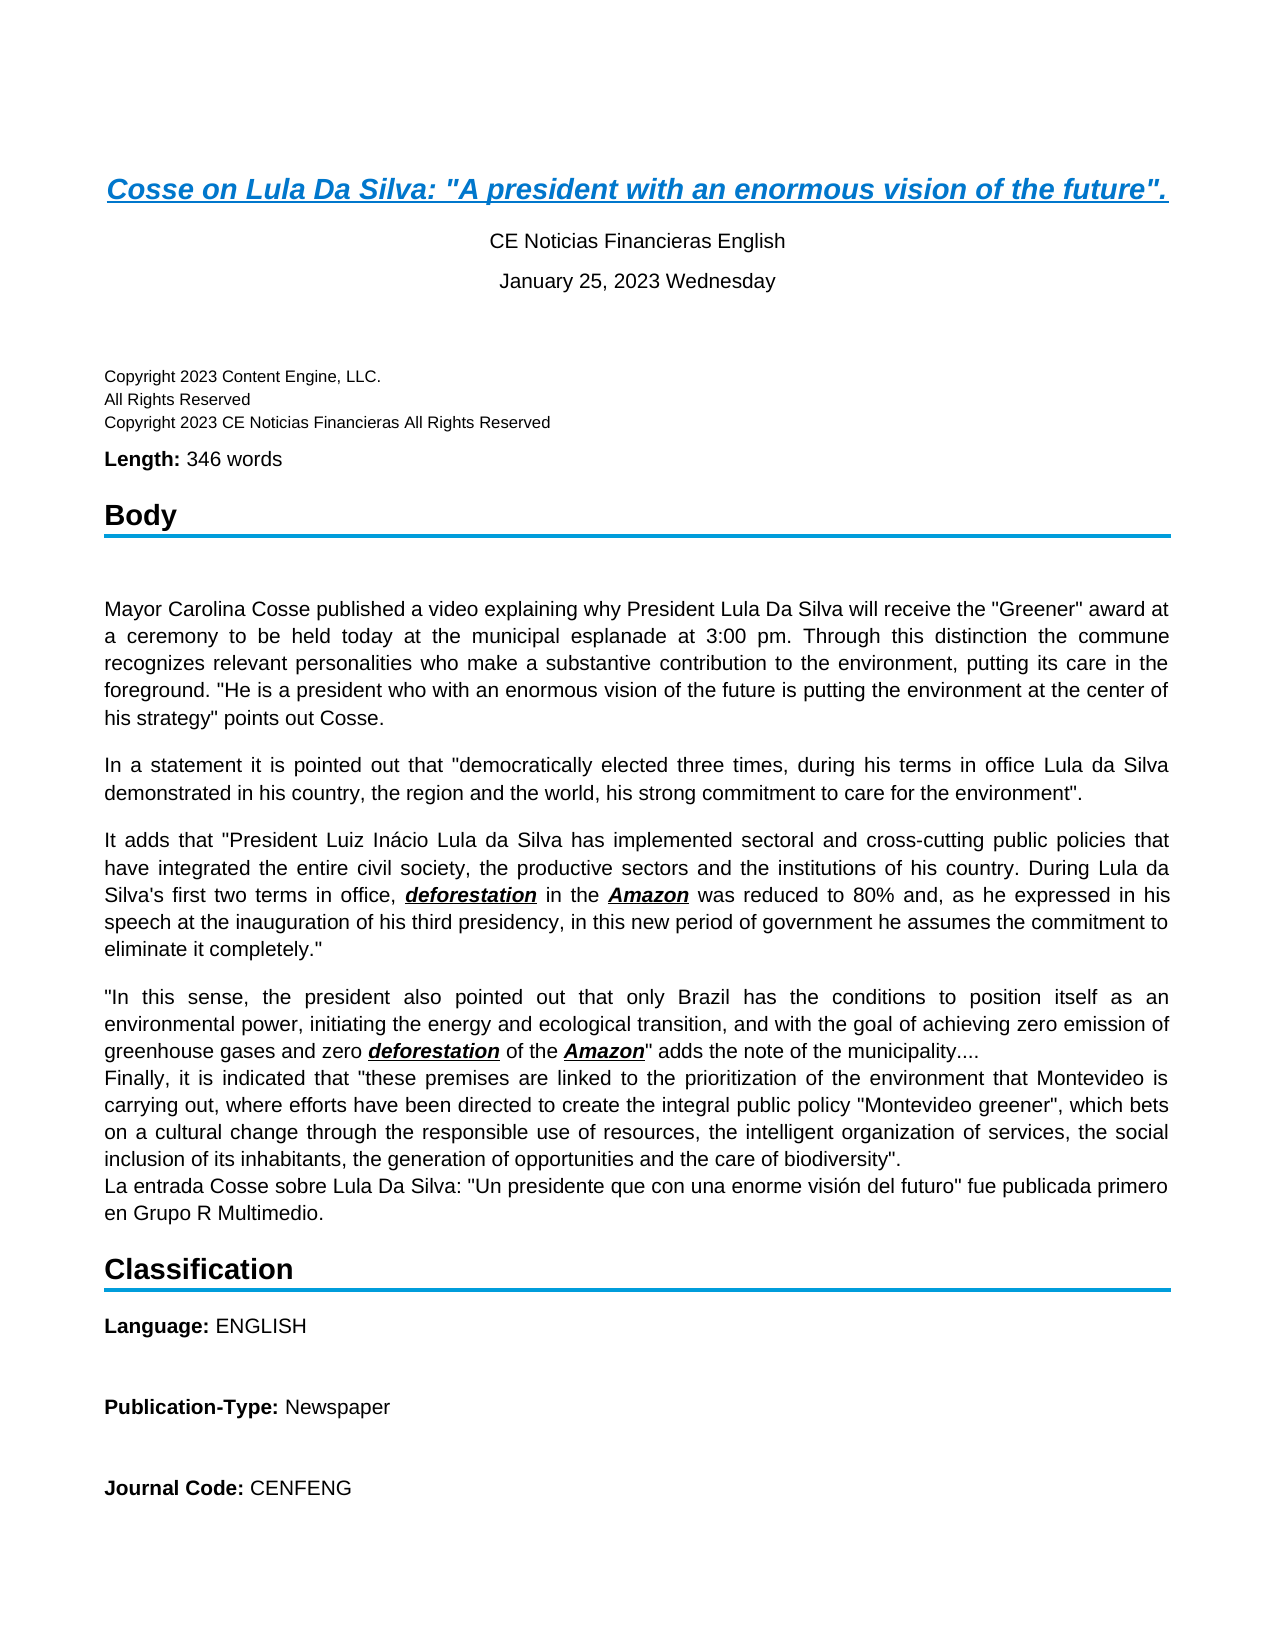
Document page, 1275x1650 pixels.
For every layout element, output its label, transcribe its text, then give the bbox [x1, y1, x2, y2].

text Journal Code: CENFENG [104, 1443, 1171, 1499]
text Copyright 2023 CE Noticias Financieras All Rights Reserved [104, 409, 1171, 432]
subtitle Cosse on Lula Da Silva: "A president with an enormous vision of the future". [104, 170, 1171, 205]
text Language: ENGLISH [104, 1311, 1171, 1338]
text In a statement it is pointed out that "democratically elected three times, during his terms in office Lula da Silva demonstrated in his country, the region and the world, his strong commitment to care for the environment". [104, 750, 1171, 804]
text Publication-Type: Newspaper [104, 1363, 1171, 1418]
text Classification [104, 1250, 1171, 1286]
text Finally, it is indicated that "these premises are linked to the prioritization of the environment that Montevideo is carrying out, where efforts have been directed to create the integral public policy "Montevideo greener", which bets on a cultural change through the responsible use of resources, the intelligent organization of services, the social inclusion of its inhabitants, the generation of opportunities and the care of biodiversity". [104, 1063, 1171, 1171]
text Mayor Carolina Cosse published a video explaining why President Lula Da Silva will receive the "Greener" award at a ceremony to be held today at the municipal esplanade at 3:00 pm. Through this distinction the commune recognizes relevant personalities who make a substantive contribution to the environment, putting its care in the foreground. "He is a president who with an enormous vision of the future is putting the environment at the center of his strategy" points out Cosse. [104, 594, 1171, 729]
text Body [104, 496, 1171, 532]
text Length: 346 words [104, 444, 1171, 471]
text Copyright 2023 Content Engine, LLC. [104, 334, 1171, 386]
text All Rights Reserved [104, 386, 1171, 409]
text January 25, 2023 Wednesday [104, 266, 1171, 293]
text La entrada Cosse sobre Lula Da Silva: "Un presidente que con una enorme visión del futuro" fue publicada primero en Grupo R Multimedio. [104, 1171, 1171, 1225]
text "In this sense, the president also pointed out that only Brazil has the conditions to position itself as an environmental power, initiating the energy and ecological transition, and with the goal of achieving zero emission of greenhouse gases and zero deforestation of the Amazon" adds the note of the municipality.... [104, 981, 1171, 1063]
text It adds that "President Luiz Inácio Lula da Silva has implemented sectoral and cross-cutting public policies that have integrated the entire civil society, the productive sectors and the institutions of his country. During Lula da Silva's first two terms in office, deforestation in the Amazon was reduced to 80% and, as he expressed in his speech at the inauguration of his third presidency, in this new period of government he assumes the commitment to eliminate it completely." [104, 825, 1171, 961]
text CE Noticias Financieras English [104, 226, 1171, 253]
